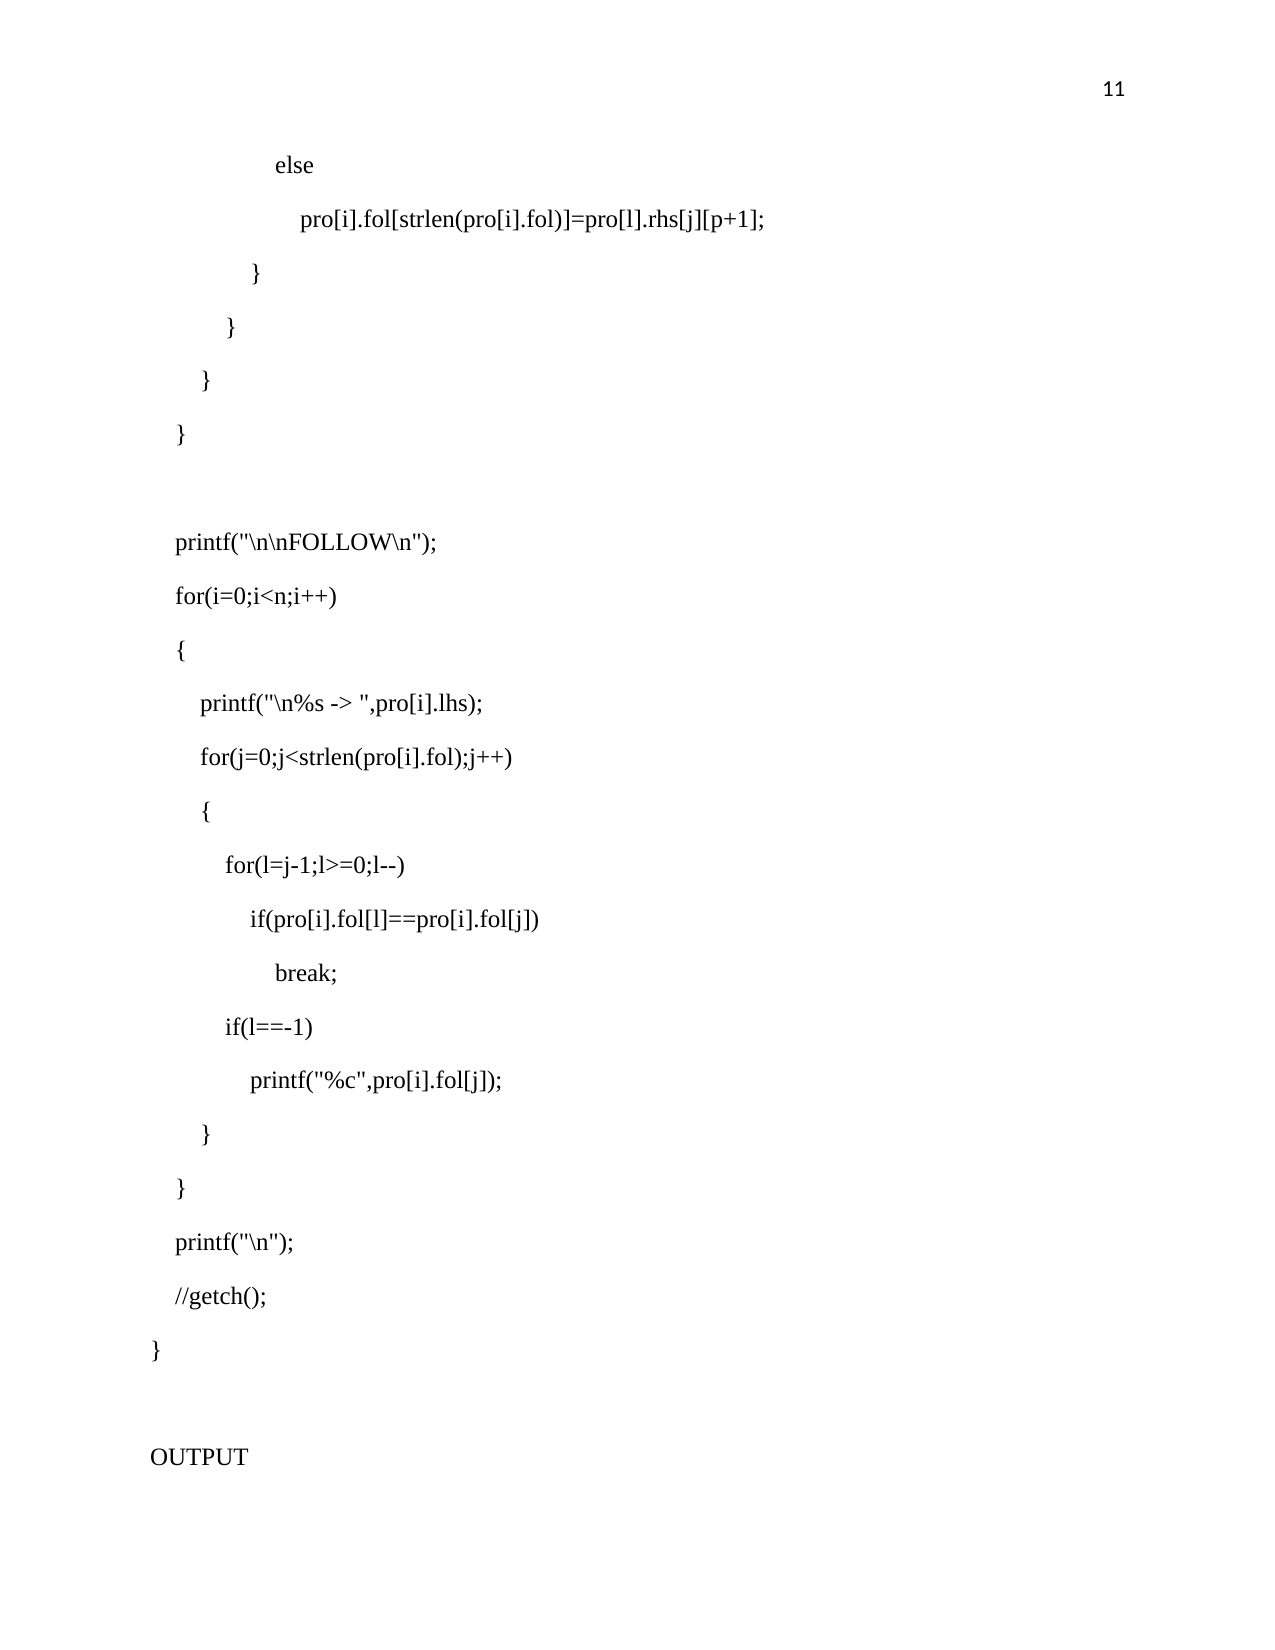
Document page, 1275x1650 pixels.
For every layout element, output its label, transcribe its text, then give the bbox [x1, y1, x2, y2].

text printf("\n%s -> ",pro[i].lhs); [150, 688, 1125, 717]
text printf("\n"); [150, 1227, 1125, 1256]
text OUTPUT [150, 1442, 1125, 1471]
text { [150, 796, 1125, 825]
text for(l=j-1;l>=0;l--) [150, 850, 1125, 879]
text //getch(); [150, 1281, 1125, 1310]
text } [150, 1119, 1125, 1148]
text } [150, 258, 1125, 286]
text printf("\n\nFOLLOW\n"); [150, 527, 1125, 556]
text else [150, 150, 1125, 179]
text for(i=0;i<n;i++) [150, 581, 1125, 609]
text { [150, 635, 1125, 663]
text if(pro[i].fol[l]==pro[i].fol[j]) [150, 904, 1125, 933]
text } [150, 312, 1125, 340]
text } [150, 1173, 1125, 1202]
text } [150, 365, 1125, 394]
text break; [150, 958, 1125, 987]
text if(l==-1) [150, 1012, 1125, 1040]
text for(j=0;j<strlen(pro[i].fol);j++) [150, 742, 1125, 771]
text printf("%c",pro[i].fol[j]); [150, 1066, 1125, 1094]
text } [150, 1335, 1125, 1363]
text } [150, 419, 1125, 448]
text pro[i].fol[strlen(pro[i].fol)]=pro[l].rhs[j][p+1]; [150, 204, 1125, 233]
